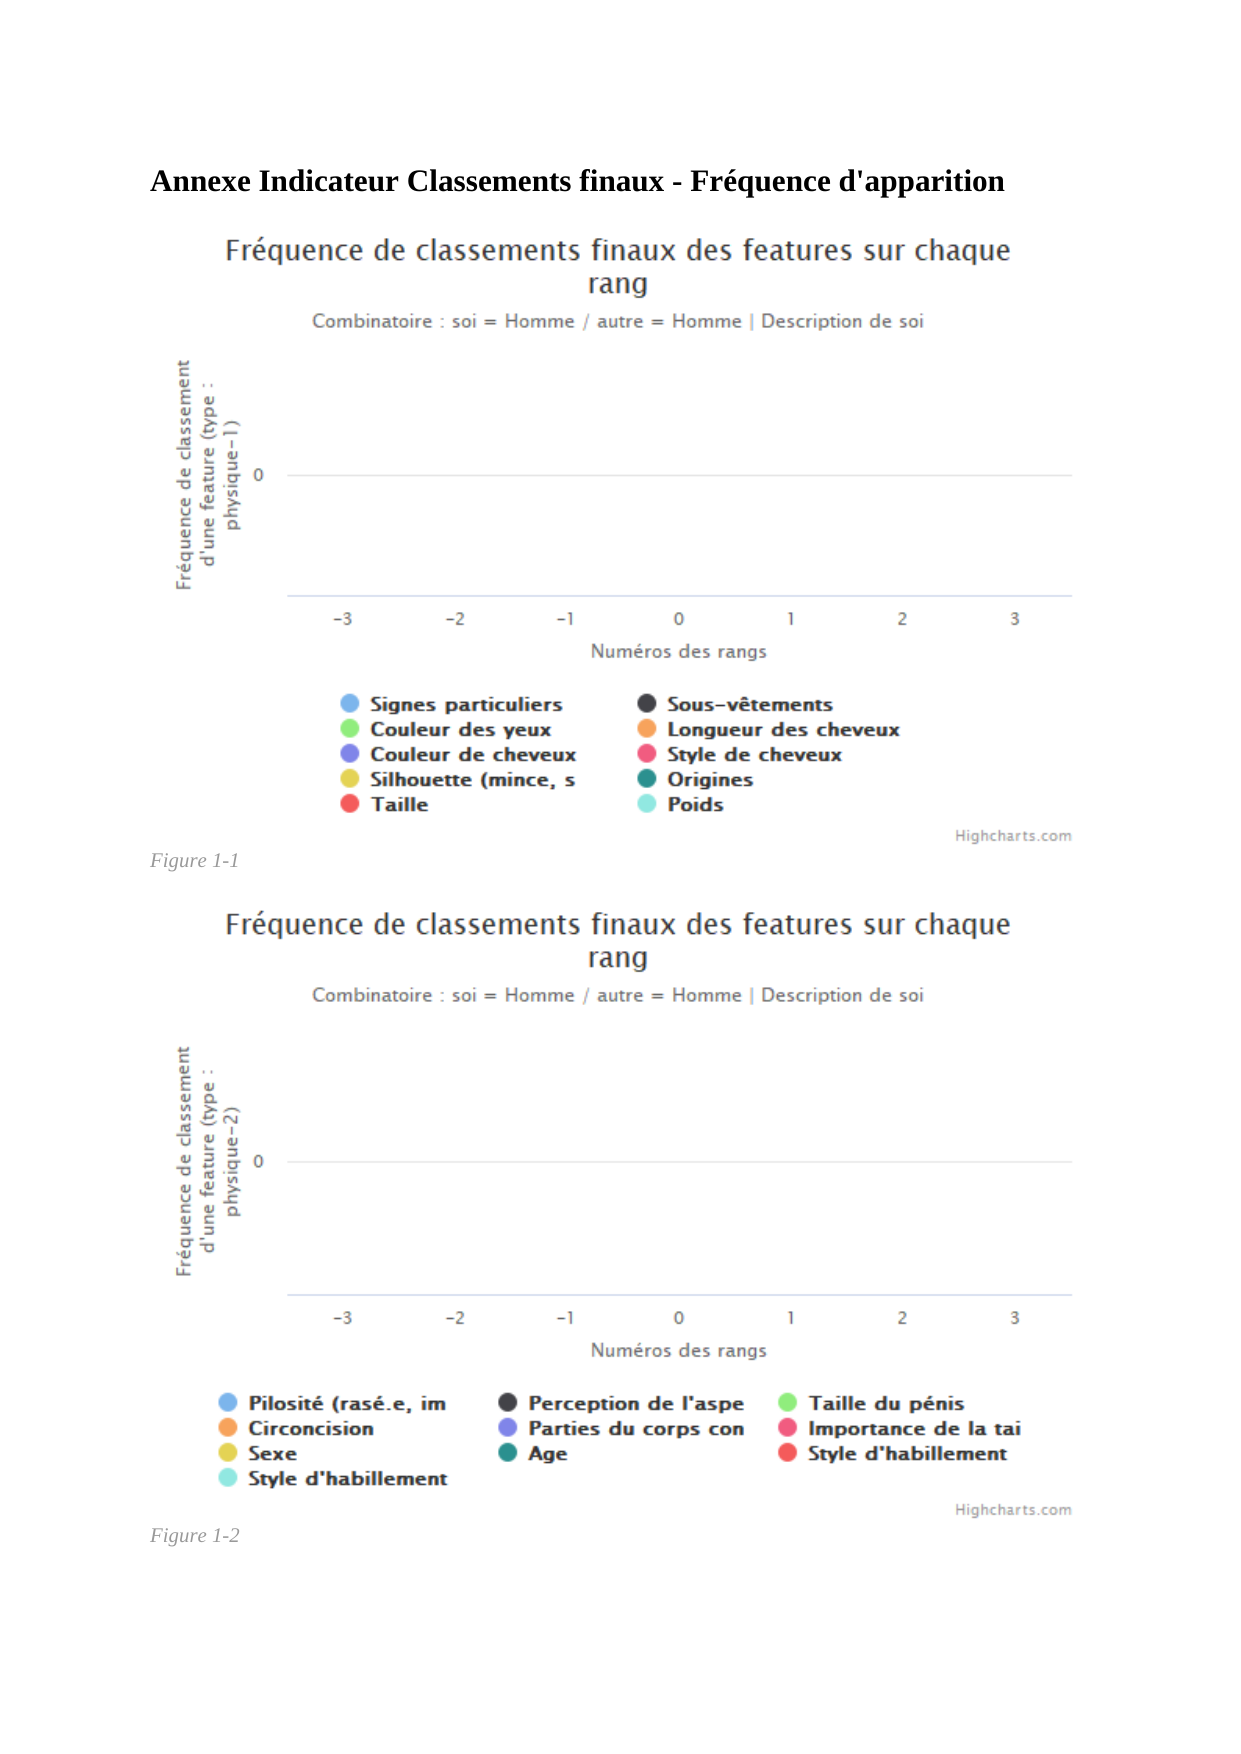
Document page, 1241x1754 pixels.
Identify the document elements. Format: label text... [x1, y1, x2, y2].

text Figure 1-2 [150, 1522, 1090, 1547]
title Annexe Indicateur Classements finaux - Fréquence d'apparition [150, 162, 1090, 198]
text Figure 1-1 [150, 848, 1090, 872]
picture [150, 223, 1088, 849]
picture [150, 897, 1088, 1523]
